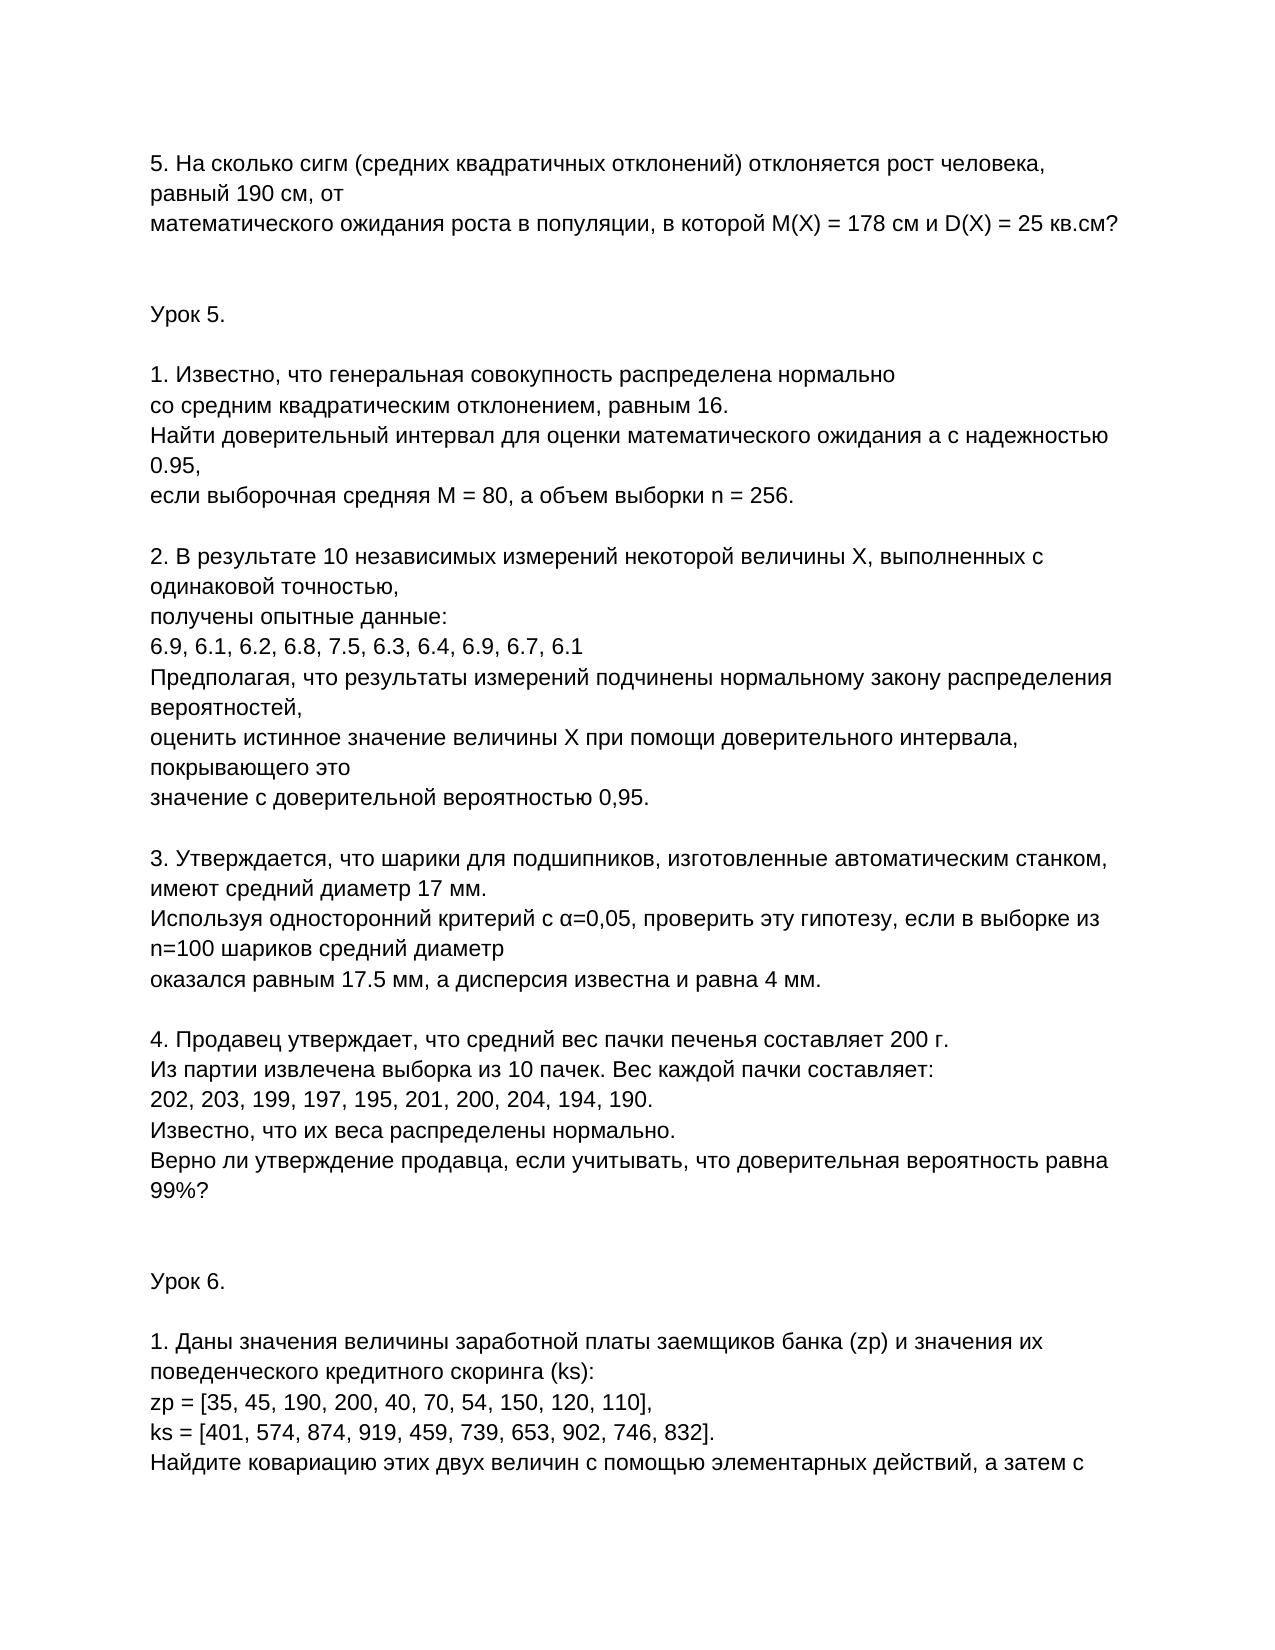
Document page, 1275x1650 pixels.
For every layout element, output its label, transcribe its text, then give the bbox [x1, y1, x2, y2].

text 2. В результате 10 независимых измерений некоторой величины X, выполненных с одинаковой точностью, [150, 543, 1125, 599]
text Используя односторонний критерий с α=0,05, проверить эту гипотезу, если в выборке из n=100 шариков средний диаметр [150, 905, 1125, 962]
text ks = [401, 574, 874, 919, 459, 739, 653, 902, 746, 832]. [150, 1419, 1125, 1445]
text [150, 1449, 1125, 1475]
text 4. Продавец утверждает, что средний вес пачки печенья составляет 200 г. [150, 1026, 1125, 1052]
text Известно, что их веса распределены нормально. [150, 1117, 1125, 1143]
text 5. На сколько сигм (средних квадратичных отклонений) отклоняется рост человека, равный 190 см, от [150, 150, 1125, 207]
text получены опытные данные: [150, 603, 1125, 629]
text математического ожидания роста в популяции, в которой M(X) = 178 см и D(X) = 25 кв.см? [150, 210, 1125, 237]
text оценить истинное значение величины X при помощи доверительного интервала, покрывающего это [150, 724, 1125, 781]
text значение с доверительной вероятностью 0,95. [150, 784, 1125, 811]
text Урок 5. [150, 301, 1125, 327]
text 6.9, 6.1, 6.2, 6.8, 7.5, 6.3, 6.4, 6.9, 6.7, 6.1 [150, 633, 1125, 660]
text 202, 203, 199, 197, 195, 201, 200, 204, 194, 190. [150, 1086, 1125, 1113]
text оказался равным 17.5 мм, а дисперсия известна и равна 4 мм. [150, 966, 1125, 992]
text Урок 6. [150, 1268, 1125, 1294]
text zp = [35, 45, 190, 200, 40, 70, 54, 150, 120, 110], [150, 1388, 1125, 1415]
text 1. Известно, что генеральная совокупность распределена нормально [150, 361, 1125, 388]
text Из партии извлечена выборка из 10 пачек. Вес каждой пачки составляет: [150, 1056, 1125, 1083]
text Предполагая, что результаты измерений подчинены нормальному закону распределения вероятностей, [150, 663, 1125, 720]
text если выборочная средняя M = 80, а объем выборки n = 256. [150, 482, 1125, 509]
text со средним квадратическим отклонением, равным 16. [150, 392, 1125, 418]
text 3. Утверждается, что шарики для подшипников, изготовленные автоматическим станком, имеют средний диаметр 17 мм. [150, 845, 1125, 901]
text Найти доверительный интервал для оценки математического ожидания a с надежностью 0.95, [150, 422, 1125, 478]
text Верно ли утверждение продавца, если учитывать, что доверительная вероятность равна 99%? [150, 1147, 1125, 1203]
text 1. Даны значения величины заработной платы заемщиков банка (zp) и значения их поведенческого кредитного скоринга (ks): [150, 1328, 1125, 1385]
